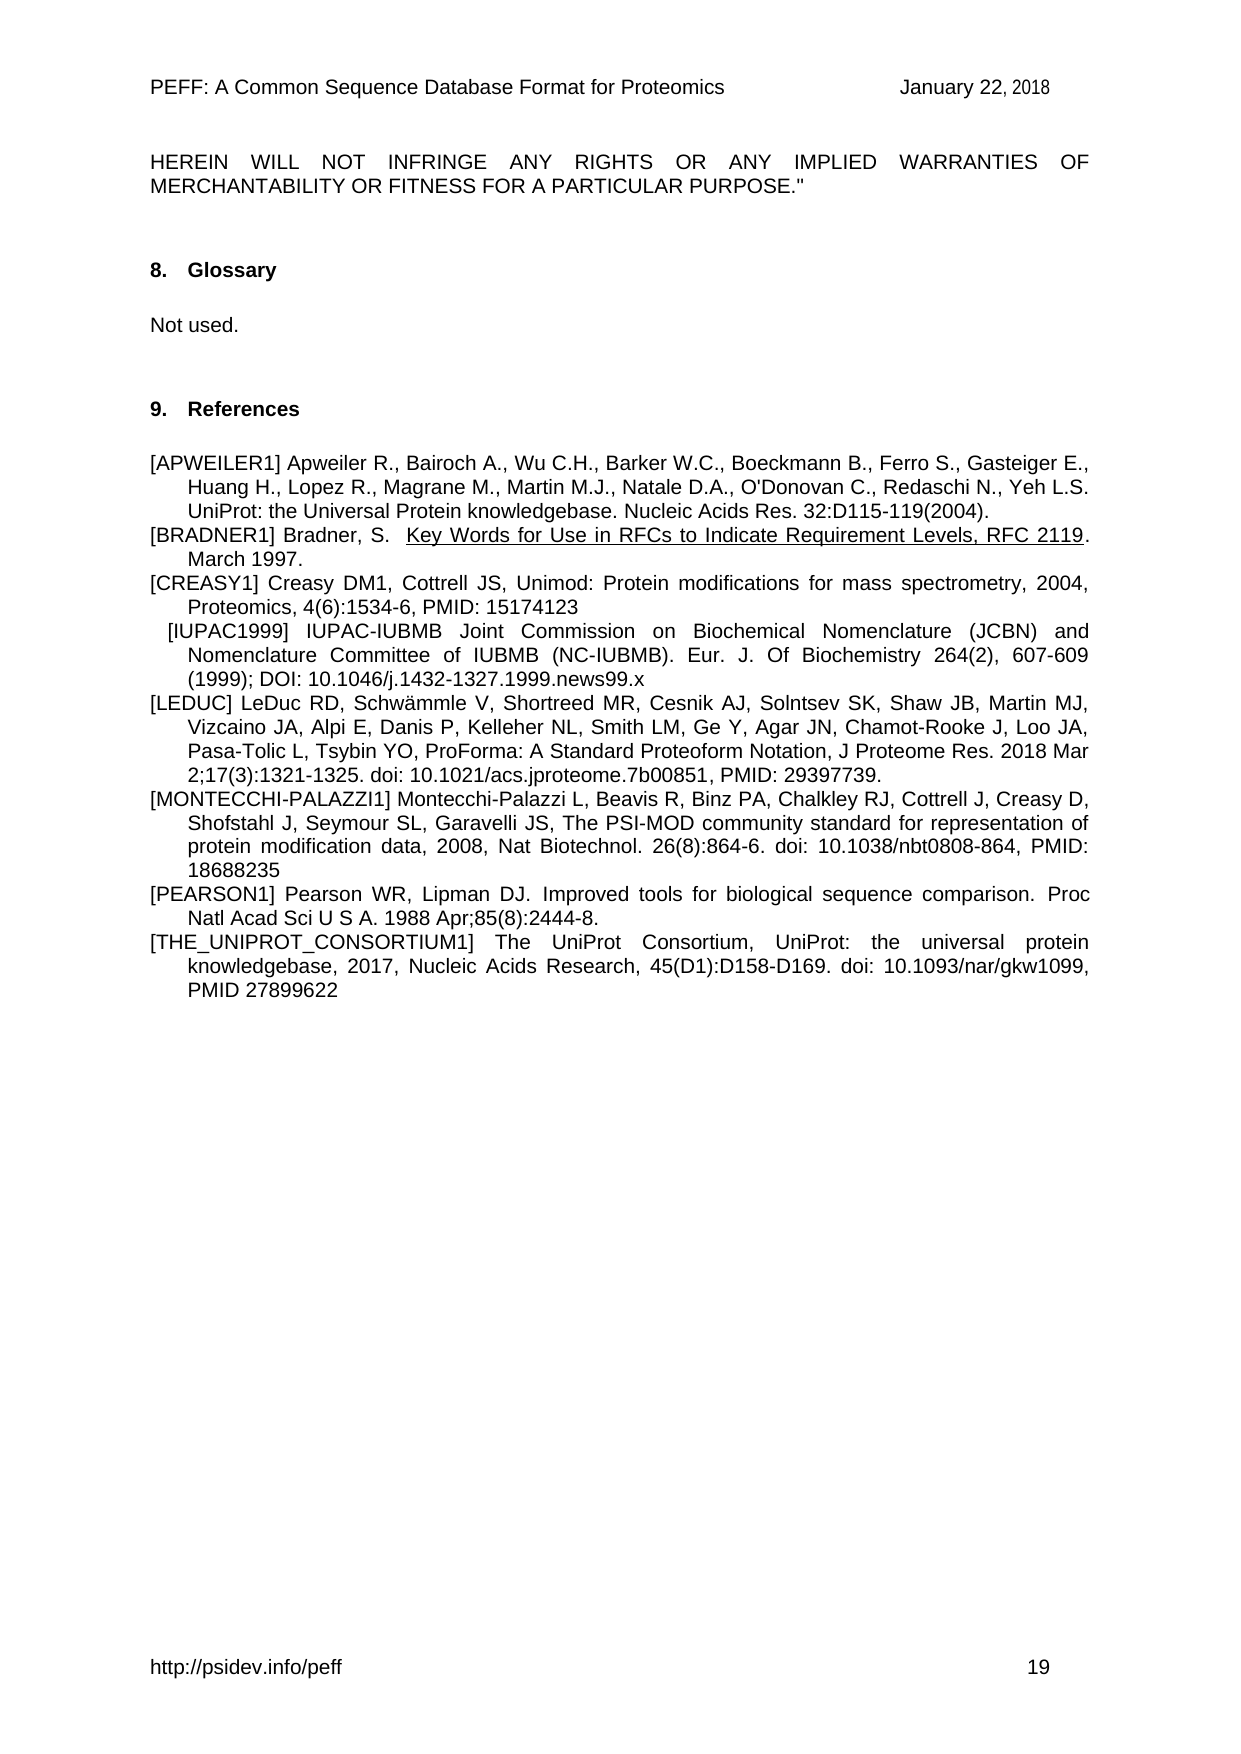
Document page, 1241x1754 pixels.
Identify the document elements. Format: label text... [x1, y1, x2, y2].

text [PEARSON1] Pearson WR, Lipman DJ. Improved tools for biological sequence comparison. Proc Natl Acad Sci U S A. 1988 Apr;85(8):2444-8. [150, 882, 1090, 930]
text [150, 150, 1090, 198]
text [IUPAC1999] IUPAC-IUBMB Joint Commission on Biochemical Nomenclature (JCBN) and Nomenclature Committee of IUBMB (NC-IUBMB). Eur. J. Of Biochemistry 264(2), 607-609 (1999); DOI: 10.1046/j.1432-1327.1999.news99.x [150, 619, 1090, 691]
text [LEDUC] LeDuc RD, Schwämmle V, Shortreed MR, Cesnik AJ, Solntsev SK, Shaw JB, Martin MJ, Vizcaino JA, Alpi E, Danis P, Kelleher NL, Smith LM, Ge Y, Agar JN, Chamot-Rooke J, Loo JA, Pasa-Tolic L, Tsybin YO, ProForma: A Standard Proteoform Notation, J Proteome Res. 2018 Mar 2;17(3):1321-1325. doi: 10.1021/acs.jproteome.7b00851, PMID: 29397739. [150, 691, 1090, 786]
text Not used. [150, 312, 1090, 336]
text [APWEILER1] Apweiler R., Bairoch A., Wu C.H., Barker W.C., Boeckmann B., Ferro S., Gasteiger E., Huang H., Lopez R., Magrane M., Martin M.J., Natale D.A., O'Donovan C., Redaschi N., Yeh L.S. UniProt: the Universal Protein knowledgebase. Nucleic Acids Res. 32:D115-119(2004). [150, 451, 1090, 523]
text [CREASY1] Creasy DM1, Cottrell JS, Unimod: Protein modifications for mass spectrometry, 2004, Proteomics, 4(6):1534-6, PMID: 15174123 [150, 571, 1090, 619]
text [THE_UNIPROT_CONSORTIUM1] The UniProt Consortium, UniProt: the universal protein knowledgebase, 2017, Nucleic Acids Research, 45(D1):D158-D169. doi: 10.1093/nar/gkw1099, PMID 27899622 [150, 930, 1090, 1002]
text [MONTECCHI-PALAZZI1] Montecchi-Palazzi L, Beavis R, Binz PA, Chalkley RJ, Cottrell J, Creasy D, Shofstahl J, Seymour SL, Garavelli JS, The PSI-MOD community standard for representation of protein modification data, 2008, Nat Biotechnol. 26(8):864-6. doi: 10.1038/nbt0808-864, PMID: 18688235 [150, 786, 1090, 882]
text [BRADNER1] Bradner, S. Key Words for Use in RFCs to Indicate Requirement Levels, RFC 2119. March 1997. [150, 523, 1090, 571]
subtitle Glossary [150, 258, 1090, 282]
subtitle References [150, 397, 1090, 421]
